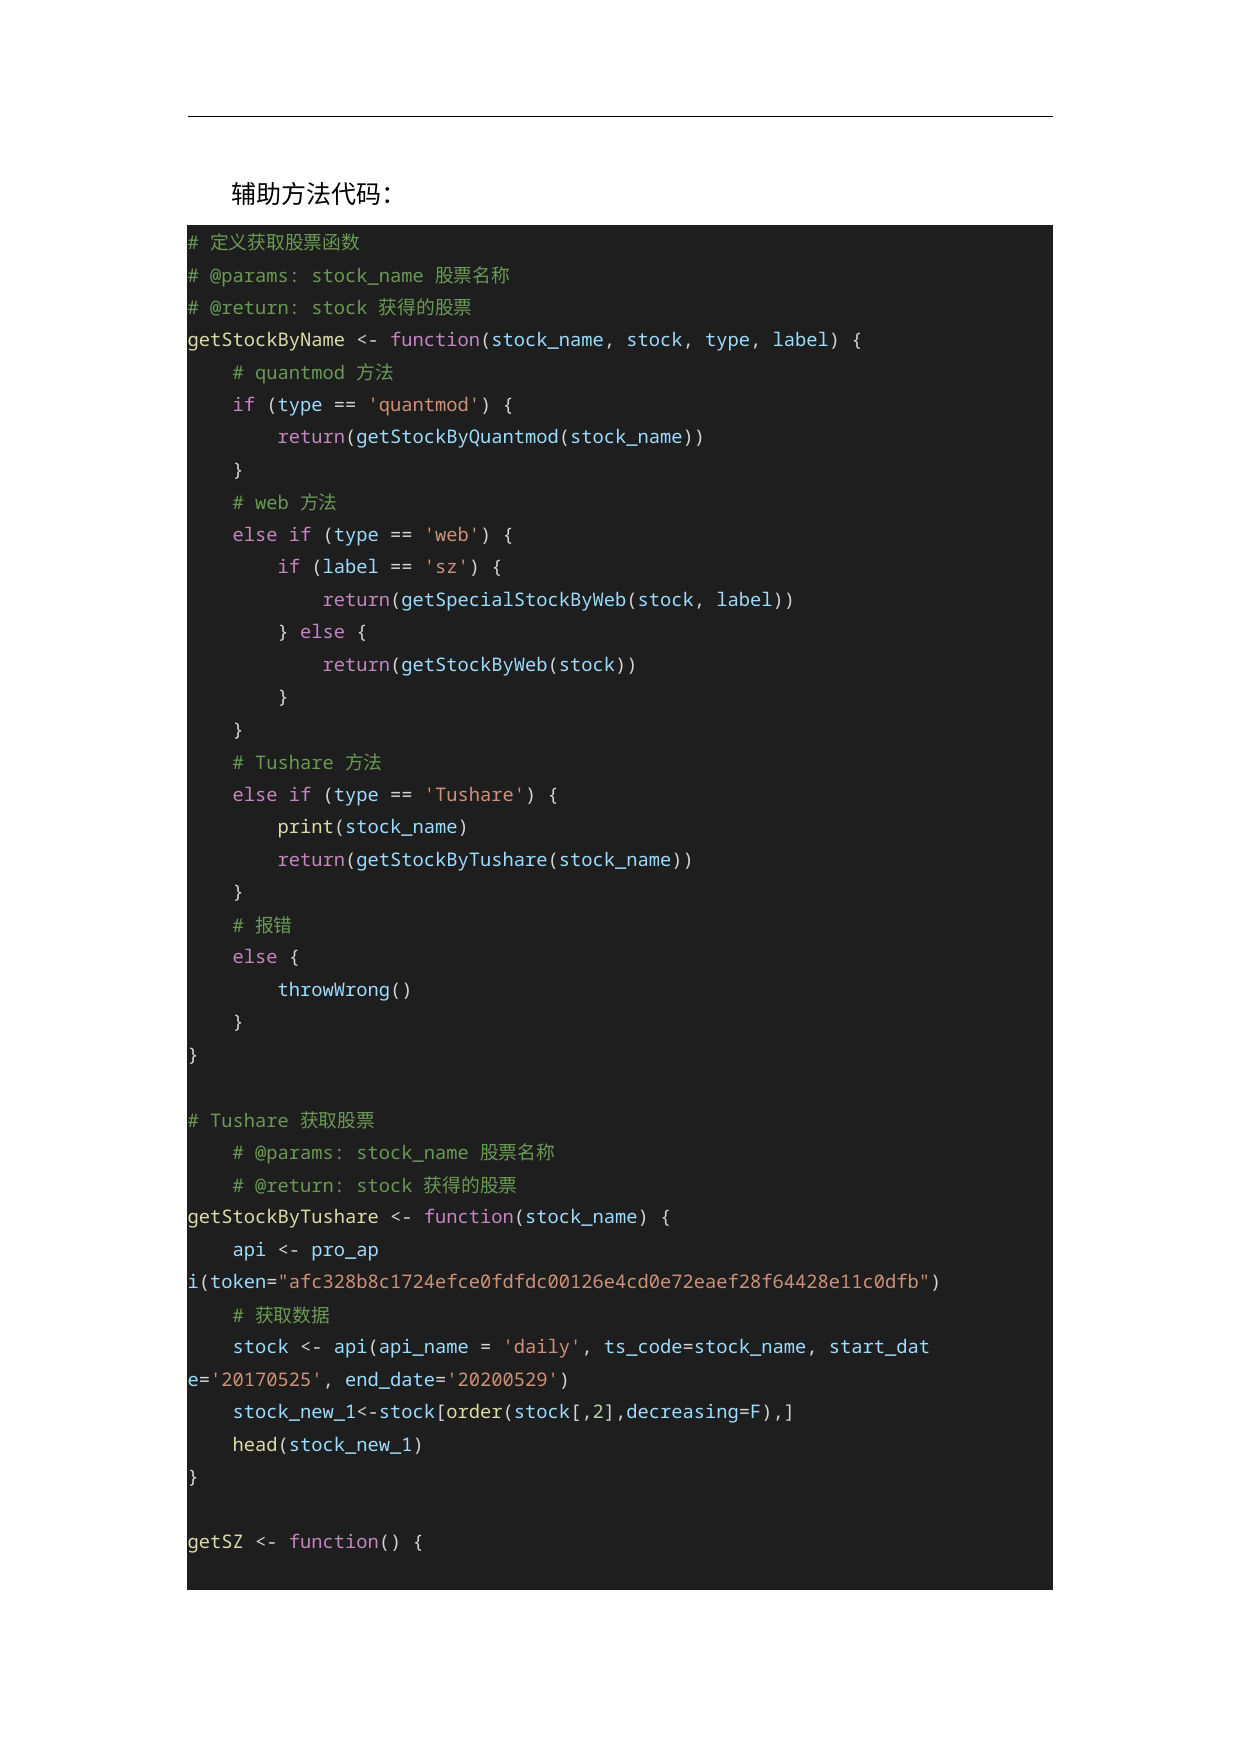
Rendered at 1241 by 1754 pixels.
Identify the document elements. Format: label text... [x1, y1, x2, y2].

text # web 方法 [187, 485, 1053, 518]
text # @return: stock 获得的股票 [187, 290, 1053, 323]
text print(stock_name) [187, 810, 1053, 843]
text getStockByTushare <- function(stock_name) { [187, 1200, 1053, 1233]
text getSZ <- function() { [187, 1525, 1053, 1558]
text return(getStockByQuantmod(stock_name)) [187, 420, 1053, 453]
text } else { [187, 615, 1053, 648]
text 辅助方法代码： [187, 160, 1053, 225]
text getStockByName <- function(stock_name, stock, type, label) { [187, 323, 1053, 355]
text } [187, 713, 1053, 745]
text return(getSpecialStockByWeb(stock, label)) [187, 583, 1053, 615]
text } [187, 1005, 1053, 1038]
text # Tushare 获取股票 [187, 1103, 1053, 1135]
text stock_new_1<-stock[order(stock[,2],decreasing=F),] [187, 1395, 1053, 1428]
text } [187, 1460, 1053, 1493]
text stock <- api(api_name = 'daily', ts_code=stock_name, start_date='20170525', end_date='20200529') [187, 1330, 1053, 1395]
text # @params: stock_name 股票名称 [187, 258, 1053, 290]
text } [187, 1038, 1053, 1070]
text else { [187, 940, 1053, 973]
text # 报错 [187, 908, 1053, 940]
text head(stock_new_1) [187, 1428, 1053, 1460]
text } [187, 680, 1053, 713]
text # Tushare 方法 [187, 745, 1053, 778]
text # 获取数据 [187, 1298, 1053, 1330]
text else if (type == 'Tushare') { [187, 778, 1053, 810]
text if (type == 'quantmod') { [187, 388, 1053, 420]
text return(getStockByWeb(stock)) [187, 648, 1053, 680]
text return(getStockByTushare(stock_name)) [187, 843, 1053, 875]
text if (label == 'sz') { [187, 550, 1053, 583]
text throwWrong() [187, 973, 1053, 1005]
text # @params: stock_name 股票名称 [187, 1135, 1053, 1168]
text # @return: stock 获得的股票 [187, 1168, 1053, 1200]
text } [187, 453, 1053, 485]
text api <- pro_api(token="afc328b8c1724efce0fdfdc00126e4cd0e72eaef28f64428e11c0dfb") [187, 1233, 1053, 1298]
text } [187, 875, 1053, 908]
text # 定义获取股票函数 [187, 225, 1053, 258]
text # quantmod 方法 [187, 355, 1053, 388]
text else if (type == 'web') { [187, 518, 1053, 550]
